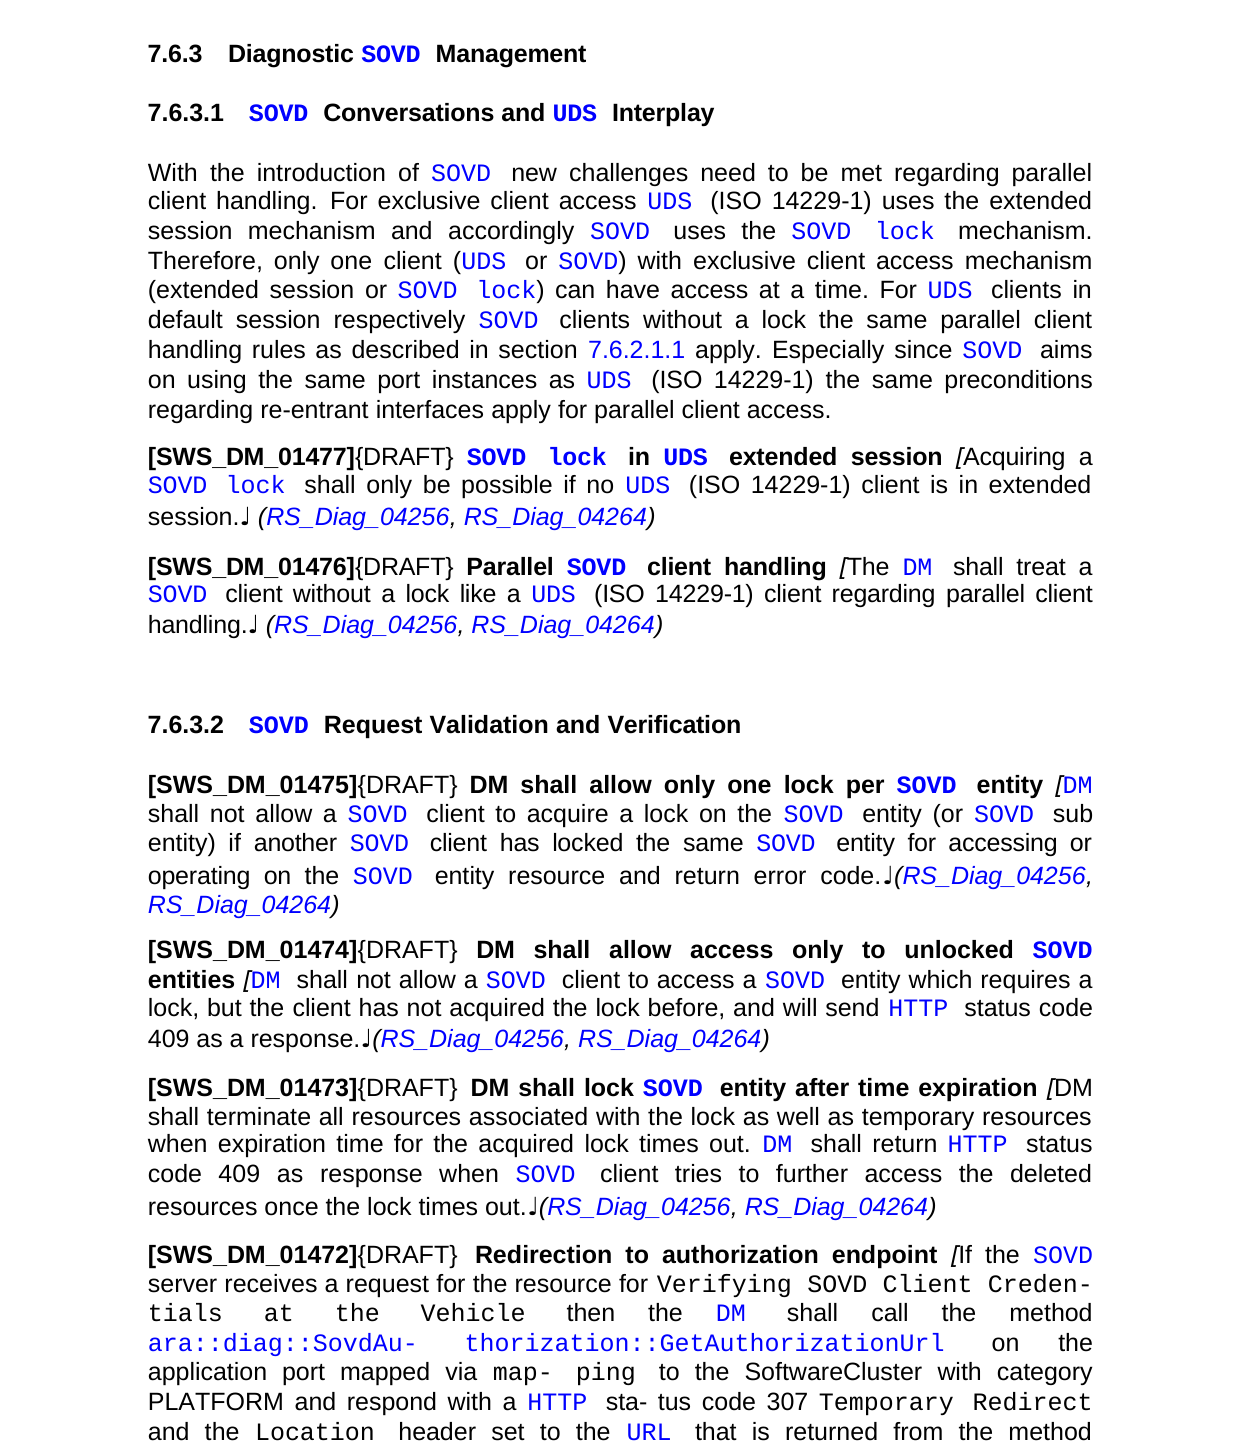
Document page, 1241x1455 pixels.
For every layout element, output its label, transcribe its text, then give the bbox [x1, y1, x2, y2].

text With the introduction of SOVD new challenges need to be met regarding parallel client handling. For exclusive client access UDS (ISO 14229-1) uses the extended session mechanism and accordingly SOVD uses the SOVD lock mechanism. Therefore, only one client (UDS or SOVD) with exclusive client access mechanism (extended session or SOVD lock) can have access at a time. For UDS clients in default session respectively SOVD clients without a lock the same parallel client handling rules as described in section 7.6.2.1.1 apply. Especially since SOVD aims on using the same port instances as UDS (ISO 14229-1) the same preconditions regarding re-entrant interfaces apply for parallel client access. [148, 157, 1093, 423]
subtitle Diagnostic SOVD Management [147, 38, 1148, 69]
subtitle SOVD Request Validation and Verification [147, 709, 1148, 741]
text [SWS_DM_01475]{DRAFT} DM shall allow only one lock per SOVD entity [DM shall not allow a SOVD client to acquire a lock on the SOVD entity (or SOVD sub entity) if another SOVD client has locked the same SOVD entity for accessing or operating on the SOVD entity resource and return error code.♩(RS_Diag_04256, RS_Diag_04264) [148, 767, 1093, 919]
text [148, 1237, 1093, 1447]
text [SWS_DM_01474]{DRAFT} DM shall allow access only to unlocked SOVD entities [DM shall not allow a SOVD client to access a SOVD entity which requires a lock, but the client has not acquired the lock before, and will send HTTP status code 409 as a response.♩(RS_Diag_04256, RS_Diag_04264) [148, 936, 1093, 1055]
subtitle SOVD Conversations and UDS Interplay [147, 98, 1148, 129]
text [SWS_DM_01476]{DRAFT} Parallel SOVD client handling [The DM shall treat a SOVD client without a lock like a UDS (ISO 14229-1) client regarding parallel client handling.♩ (RS_Diag_04256, RS_Diag_04264) [148, 550, 1093, 641]
text [SWS_DM_01473]{DRAFT} DM shall lock SOVD entity after time expiration [DM shall terminate all resources associated with the lock as well as temporary resources when expiration time for the acquired lock times out. DM shall return HTTP status code 409 as response when SOVD client tries to further access the deleted resources once the lock times out.♩(RS_Diag_04256, RS_Diag_04264) [148, 1070, 1093, 1223]
text [SWS_DM_01477]{DRAFT} SOVD lock in UDS extended session [Acquiring a SOVD lock shall only be possible if no UDS (ISO 14229-1) client is in extended session.♩ (RS_Diag_04256, RS_Diag_04264) [148, 441, 1093, 532]
